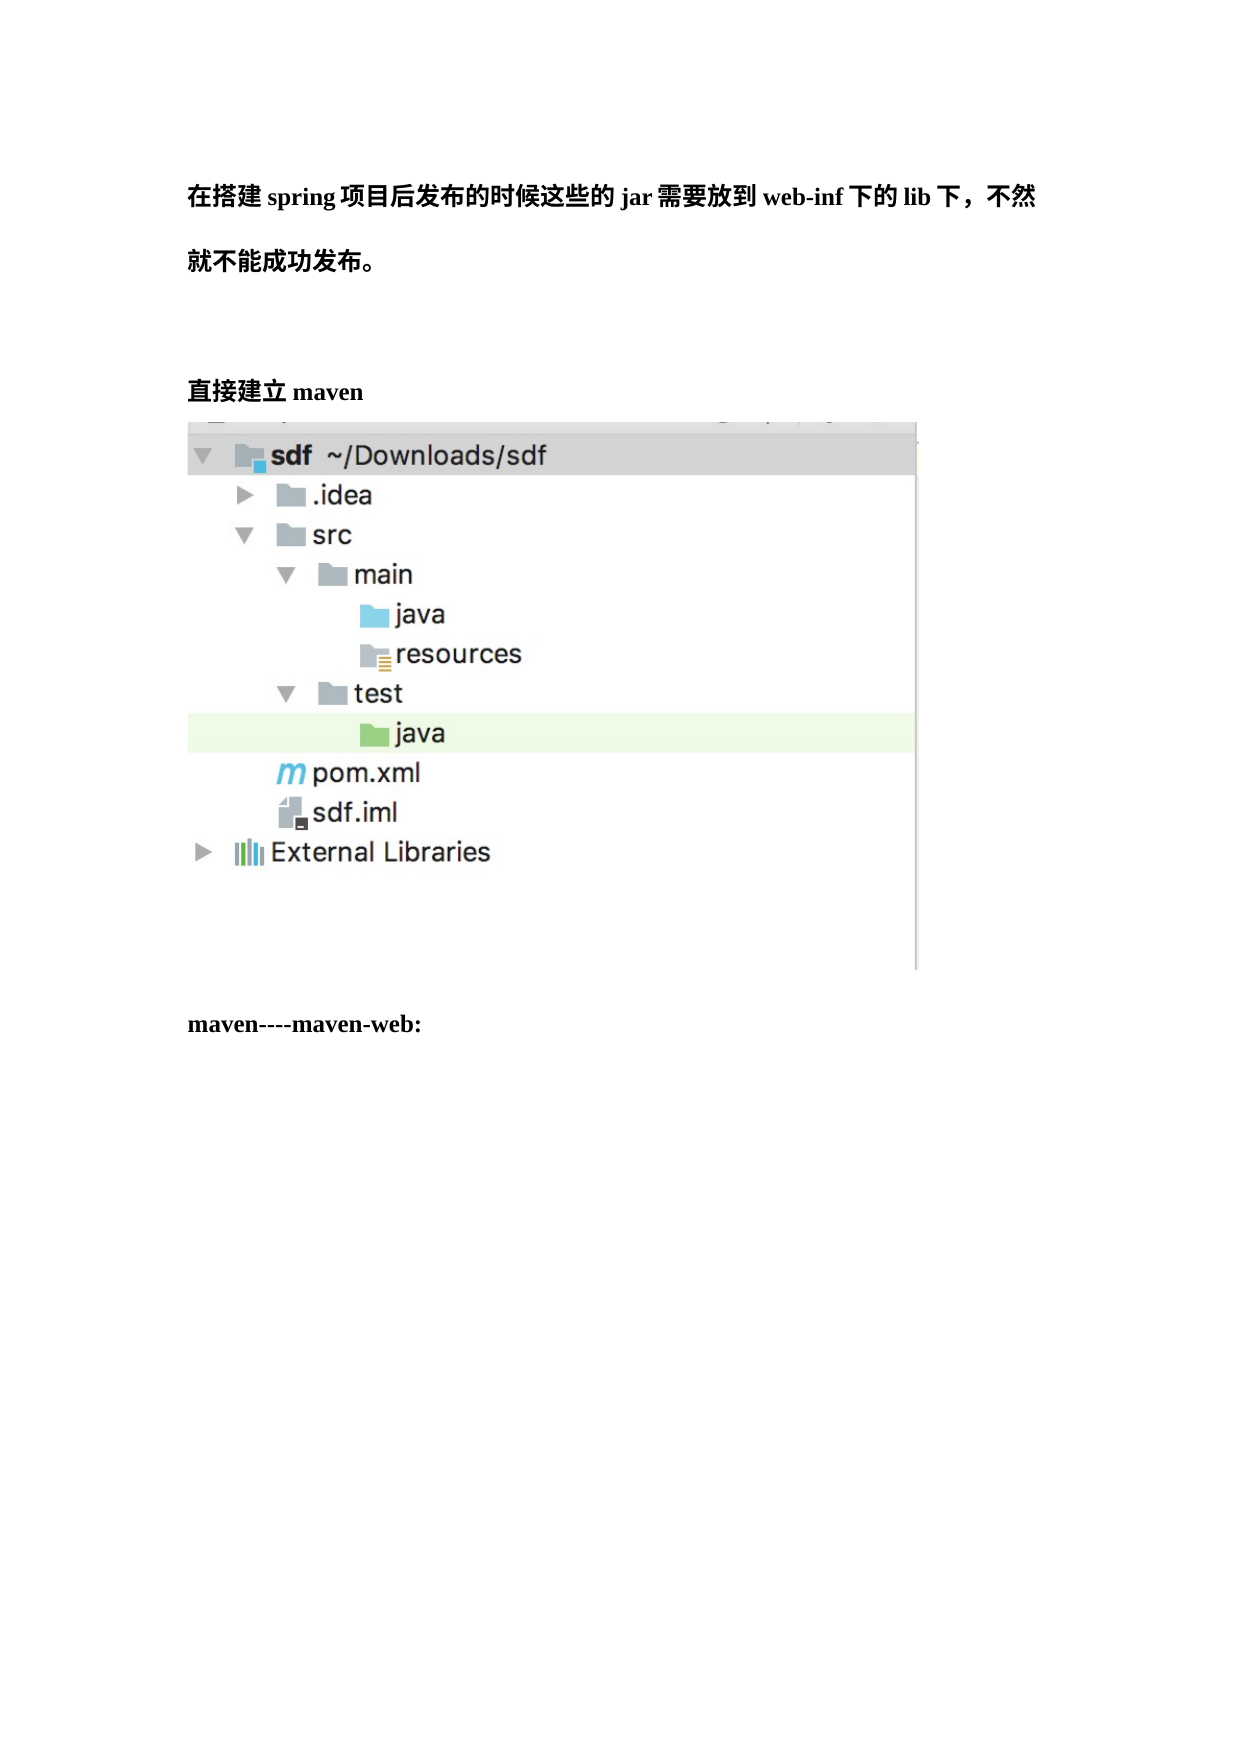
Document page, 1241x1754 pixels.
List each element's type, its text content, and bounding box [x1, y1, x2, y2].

picture [187, 422, 919, 970]
text maven----maven-web: [187, 1007, 1053, 1039]
text 直接建立maven [187, 357, 1053, 422]
text 在搭建spring项目后发布的时候这些的jar需要放到web-inf下的lib下，不然就不能成功发布。 [187, 162, 1053, 292]
